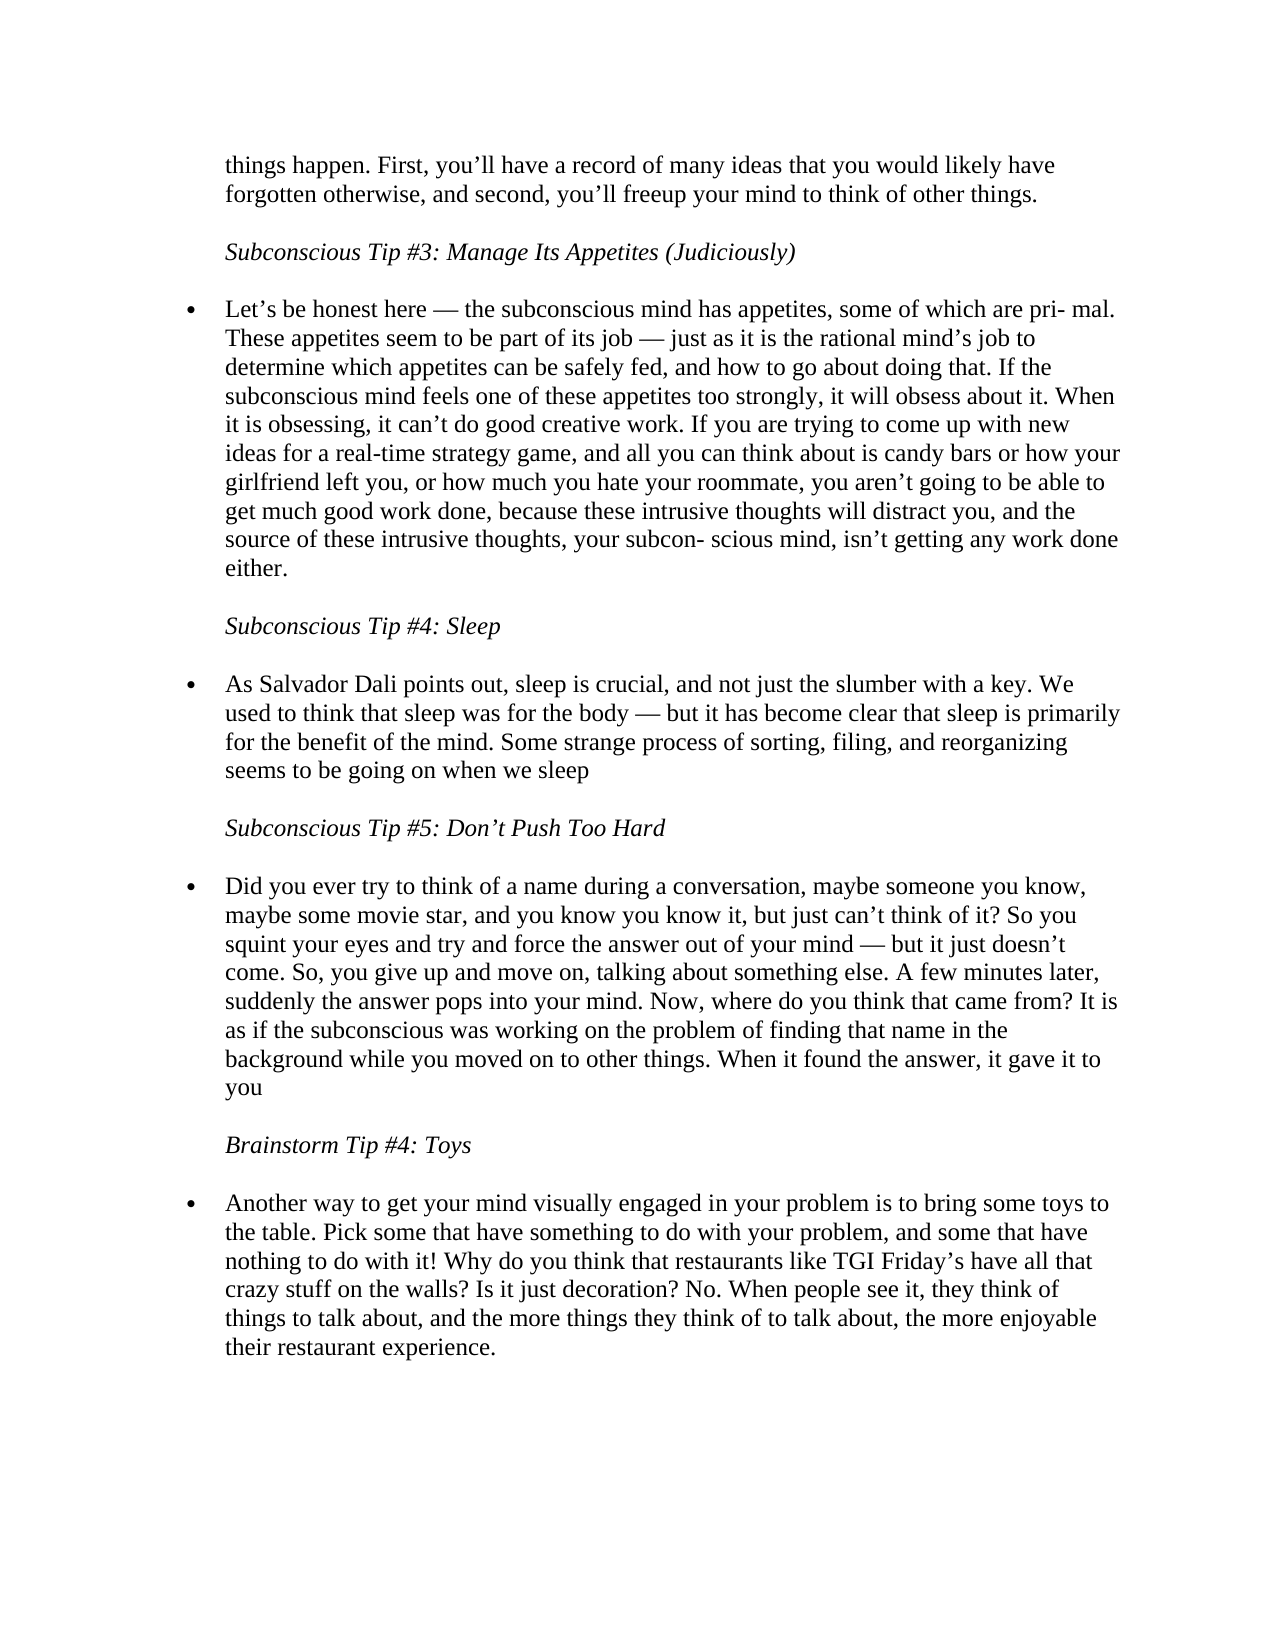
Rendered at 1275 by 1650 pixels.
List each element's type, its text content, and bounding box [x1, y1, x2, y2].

text Subconscious Tip #2: Record Your Ideas [187, 150, 1125, 179]
text Brainstorm Tip #4: Toys [225, 1246, 1125, 1274]
list As Salvador Dali points out, sleep is crucial, and not just the slumber with a key. We used to think that sleep was for the body — but it has become clear that sleep is primarily for the benefit of the mind. Some strange process of sorting, filing, and reorganizing seems to be going on when we sleep [187, 784, 1125, 899]
text Subconscious Tip #4: Sleep [150, 727, 1125, 755]
list Did you ever try to think of a name during a conversation, maybe someone you know, maybe some movie star, and you know you know it, but just can’t think of it? So you squint your eyes and try and force the answer out of your mind — but it just doesn’t come. So, you give up and move on, talking about something else. A few minutes later, suddenly the answer pops into your mind. Now, where do you think that came from? It is as if the subconscious was working on the problem of finding that name in the background while you moved on to other things. When it found the answer, it gave it to you [187, 987, 1125, 1217]
list Certainly you will record your ideas during a brainstorming session, but why not record them all the time? The human memory is terrible. By recording all of your ideas, two things happen. First, you’ll have a record of many ideas that you would likely have forgotten otherwise, and second, you’ll freeup your mind to think of other things. [187, 208, 1125, 323]
text Subconscious Tip #5: Don’t Push Too Hard [225, 929, 1125, 957]
list Let’s be honest here — the subconscious mind has appetites, some of which are pri- mal. These appetites seem to be part of its job — just as it is the rational mind’s job to determine which appetites can be safely fed, and how to go about doing that. If the subconscious mind feels one of these appetites too strongly, it will obsess about it. When it is obsessing, it can’t do good creative work. If you are trying to come up with new ideas for a real-time strategy game, and all you can think about is candy bars or how your girlfriend left you, or how much you hate your roommate, you aren’t going to be able to get much good work done, because these intrusive thoughts will distract you, and the source of these intrusive thoughts, your subcon- scious mind, isn’t getting any work done either. [187, 410, 1125, 697]
text Subconscious Tip #3: Manage Its Appetites (Judiciously) [225, 352, 1125, 381]
list Another way to get your mind visually engaged in your problem is to bring some toys to the table. Pick some that have something to do with your problem, and some that have nothing to do with it! Why do you think that restaurants like TGI Friday’s have all that crazy stuff on the walls? Is it just decoration? No. When people see it, they think of things to talk about, and the more things they think of to talk about, the more enjoyable their restaurant experience. [187, 1304, 1125, 1476]
